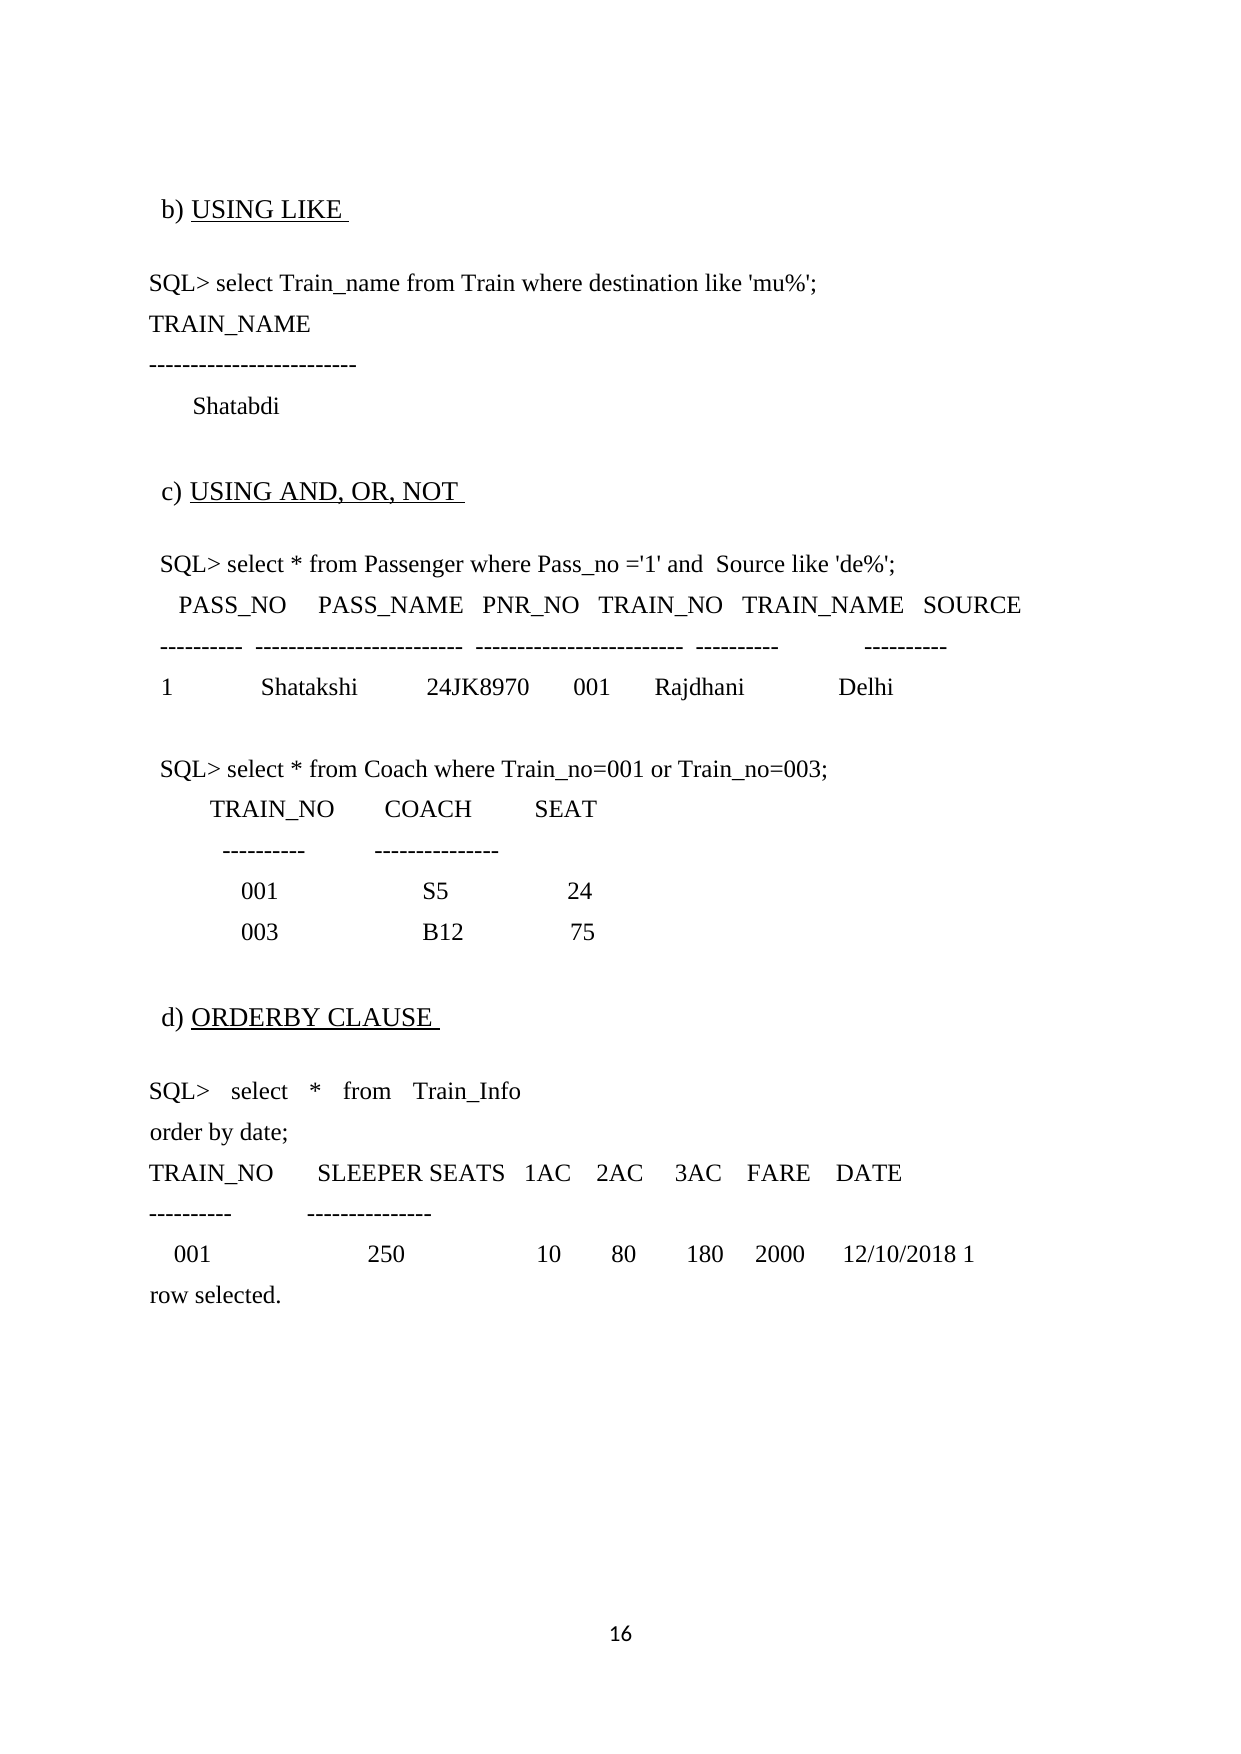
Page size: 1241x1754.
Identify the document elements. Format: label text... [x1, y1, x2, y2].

subtitle d) ORDERBY CLAUSE [161, 1001, 1212, 1032]
text Shatabdi [148, 391, 1091, 419]
text 001 250 10 80 180 2000 12/10/2018 1 row selected. [148, 1239, 977, 1309]
text ---------- ------------------------- ------------------------- ---------- ---------- 1 Shatakshi 24JK8970 001 Rajdhani Delhi [159, 631, 948, 700]
text 003 B12 75 [159, 917, 1091, 946]
subtitle c) USING AND, OR, NOT [161, 475, 1212, 506]
text TRAIN_NO SLEEPER SEATS 1AC 2AC 3AC FARE DATE [148, 1158, 1091, 1186]
text ---------- --------------- [148, 1198, 1091, 1227]
subtitle b) USING LIKE [161, 193, 1212, 224]
text ---------- --------------- [159, 835, 1091, 864]
text SQL> select * from Coach where Train_no=001 or Train_no=003; [159, 754, 1091, 782]
text TRAIN_NO COACH SEAT [159, 794, 1091, 823]
text SQL> select Train_name from Train where destination like 'mu%'; [148, 268, 1091, 297]
text TRAIN_NAME [148, 309, 1091, 337]
text SQL> select * from Passenger where Pass_no ='1' and Source like 'de%'; [159, 549, 1091, 578]
text 001 S5 24 [159, 876, 1091, 905]
text PASS_NO PASS_NAME PNR_NO TRAIN_NO TRAIN_NAME SOURCE [159, 590, 1091, 619]
text SQL> select * from Train_Info order by date; [148, 1076, 521, 1146]
text ------------------------- [148, 349, 1091, 378]
